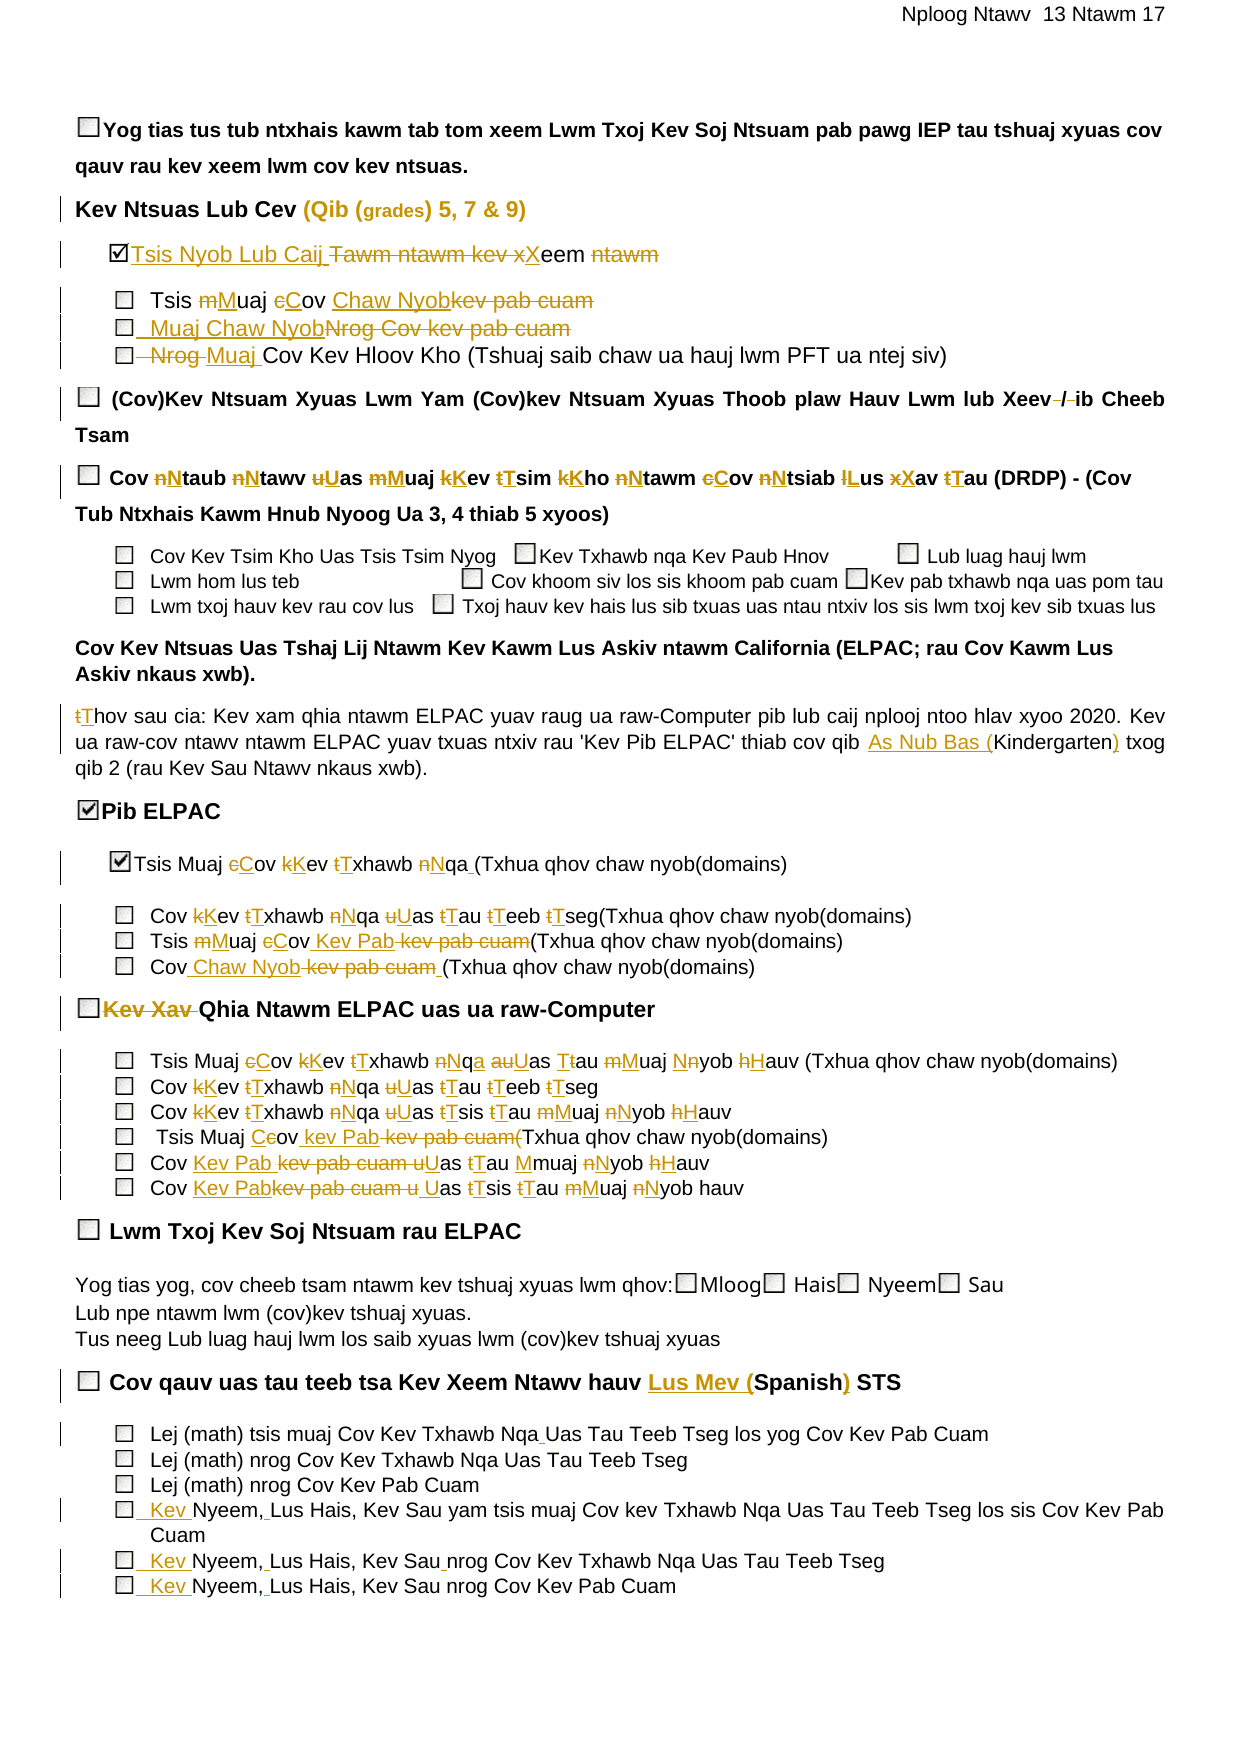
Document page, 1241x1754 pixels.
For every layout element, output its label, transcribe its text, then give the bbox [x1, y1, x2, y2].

picture [113, 1501, 136, 1518]
list Cov ev xhawb qa as au eeb seg [112, 1074, 1165, 1098]
picture [113, 1103, 136, 1120]
picture [936, 1273, 963, 1293]
picture [835, 1273, 862, 1293]
picture [75, 387, 103, 407]
list Cov ev xhawb qa as sis au uaj yob auv [112, 1100, 1165, 1124]
picture [673, 1273, 700, 1293]
picture [113, 319, 136, 336]
list Tsis Muaj ovTxhua qhov chaw nyob(domains) [112, 1125, 1165, 1149]
list Lej (math) tsis muaj Cov Kev Txhawb NqaUas Tau Teeb Tseg los yog Cov Kev Pab Cuam [112, 1422, 1165, 1446]
picture [75, 800, 102, 820]
list Cov as au muaj yob auv [112, 1151, 1165, 1174]
picture [113, 957, 136, 975]
list Cov Kev Tsim Kho Uas Tsis Tsim Nyog Kev Txhawb nqa Kev Paub Hnov Lub luag hauj lwm [112, 544, 1165, 568]
picture [113, 1077, 136, 1095]
picture [459, 568, 486, 589]
picture [113, 1052, 136, 1069]
list Lwm hom lus teb Cov khoom siv los sis khoom pab cuam Kev pab txhawb nqa uas pom tau [112, 569, 1165, 593]
text Lwm Txoj Kev Soj Ntsuam rau ELPAC [75, 1218, 1165, 1252]
picture [113, 546, 136, 564]
list Tsis uaj ov [112, 287, 1165, 313]
list Lwm txoj hauv kev rau cov lus Txoj hauv kev hais lus sib txuas uas ntau ntxiv los sis lwm txoj kev sib txuas lus [112, 594, 1165, 618]
text (Cov)Kev Ntsuam Xyuas Lwm Yam (Cov)kev Ntsuam Xyuas Thoob plaw Hauv Lwm lub Xeev/ib Cheeb Tsam [75, 387, 1165, 447]
picture [75, 465, 103, 485]
text Pib ELPAC [75, 798, 1165, 832]
picture [113, 1153, 136, 1171]
picture [113, 906, 136, 924]
picture [761, 1273, 788, 1293]
list Cov Kev Hloov Kho (Tshuaj saib chaw ua hauj lwm PFT ua ntej siv) [112, 342, 1165, 369]
picture [113, 1425, 136, 1442]
picture [512, 543, 539, 564]
picture [75, 1371, 103, 1391]
text Tsis Muaj ov ev xhawb qa(Txhua qhov chaw nyob(domains) [75, 851, 1165, 885]
picture [113, 1178, 136, 1196]
text Yog tias yog, cov cheeb tsam ntawm kev tshuaj xyuas lwm qhov:Mloog Hais Nyeem Sau Lub npe ntawm lwm (cov)kev tshuaj xyuas. Tus neeg Lub luag hauj lwm los saib xyuas lwm (cov)kev tshuaj xyuas [75, 1271, 1165, 1351]
picture [113, 1128, 136, 1145]
list Tsis uaj ov(Txhua qhov chaw nyob(domains) [112, 929, 1165, 953]
picture [113, 291, 136, 309]
text Qhia Ntawm ELPAC uas ua raw-Computer [75, 996, 1165, 1031]
picture [895, 543, 922, 564]
picture [75, 998, 103, 1018]
text Kev Ntsuas Lub Cev (Qib (grades) 5, 7 & 9) [75, 196, 1165, 222]
picture [75, 117, 103, 137]
picture [113, 1576, 136, 1594]
picture [113, 1475, 136, 1493]
picture [75, 1219, 103, 1240]
picture [113, 347, 136, 364]
list Lej (math) nrog Cov Kev Pab Cuam [112, 1473, 1165, 1497]
text hov sau cia: Kev xam qhia ntawm ELPAC yuav raug ua raw-Computer pib lub caij nplooj ntoo hlav xyoo 2020. Kev ua raw-cov ntawv ntawm ELPAC yuav txuas ntxiv rau 'Kev Pib ELPAC' thiab cov qib Kindergarten txog qib 2 (rau Kev Sau Ntawv nkaus xwb). [75, 704, 1165, 780]
text Cov Kev Ntsuas Uas Tshaj Lij Ntawm Kev Kawm Lus Askiv ntawm California (ELPAC; rau Cov Kawm Lus Askiv nkaus xwb). [75, 636, 1165, 686]
picture [113, 1450, 136, 1467]
list Nyeem,Lus Hais, Kev Sau nrog Cov Kev Pab Cuam [112, 1574, 1165, 1598]
list Nyeem,Lus Hais, Kev Sau yam tsis muaj Cov kev Txhawb Nqa Uas Tau Teeb Tseg los sis Cov Kev Pab Cuam [112, 1498, 1165, 1547]
list Cov ev xhawb qa as au eeb seg(Txhua qhov chaw nyob(domains) [112, 904, 1165, 928]
picture [113, 932, 136, 949]
list Lej (math) nrog Cov Kev Txhawb Nqa Uas Tau Teeb Tseg [112, 1447, 1165, 1471]
picture [113, 1551, 136, 1569]
list Tsis Muaj ov ev xhawb q as au uaj yob auv (Txhua qhov chaw nyob(domains) [112, 1049, 1165, 1073]
picture [113, 597, 136, 614]
list Cov(Txhua qhov chaw nyob(domains) [112, 954, 1165, 978]
text Cov taub tawv as uaj ev sim ho tawm ov tsiab us av au (DRDP) - (Cov Tub Ntxhais Kawm Hnub Nyoog Ua 3, 4 thiab 5 xyoos) [75, 465, 1165, 525]
list Nyeem,Lus Hais, Kev Saunrog Cov Kev Txhawb Nqa Uas Tau Teeb Tseg [112, 1549, 1165, 1573]
text Yog tias tus tub ntxhais kawm tab tom xeem Lwm Txoj Kev Soj Ntsuam pab pawg IEP tau tshuaj xyuas cov qauv rau kev xeem lwm cov kev ntsuas. [75, 117, 1165, 177]
text eem [75, 241, 1165, 268]
picture [843, 568, 871, 589]
picture [107, 851, 134, 872]
text Cov qauv uas tau teeb tsa Kev Xeem Ntawv hauv Spanish STS [75, 1369, 1165, 1403]
picture [430, 594, 457, 614]
picture [113, 571, 136, 589]
list Cov as sis au uaj yob hauv [112, 1176, 1165, 1200]
